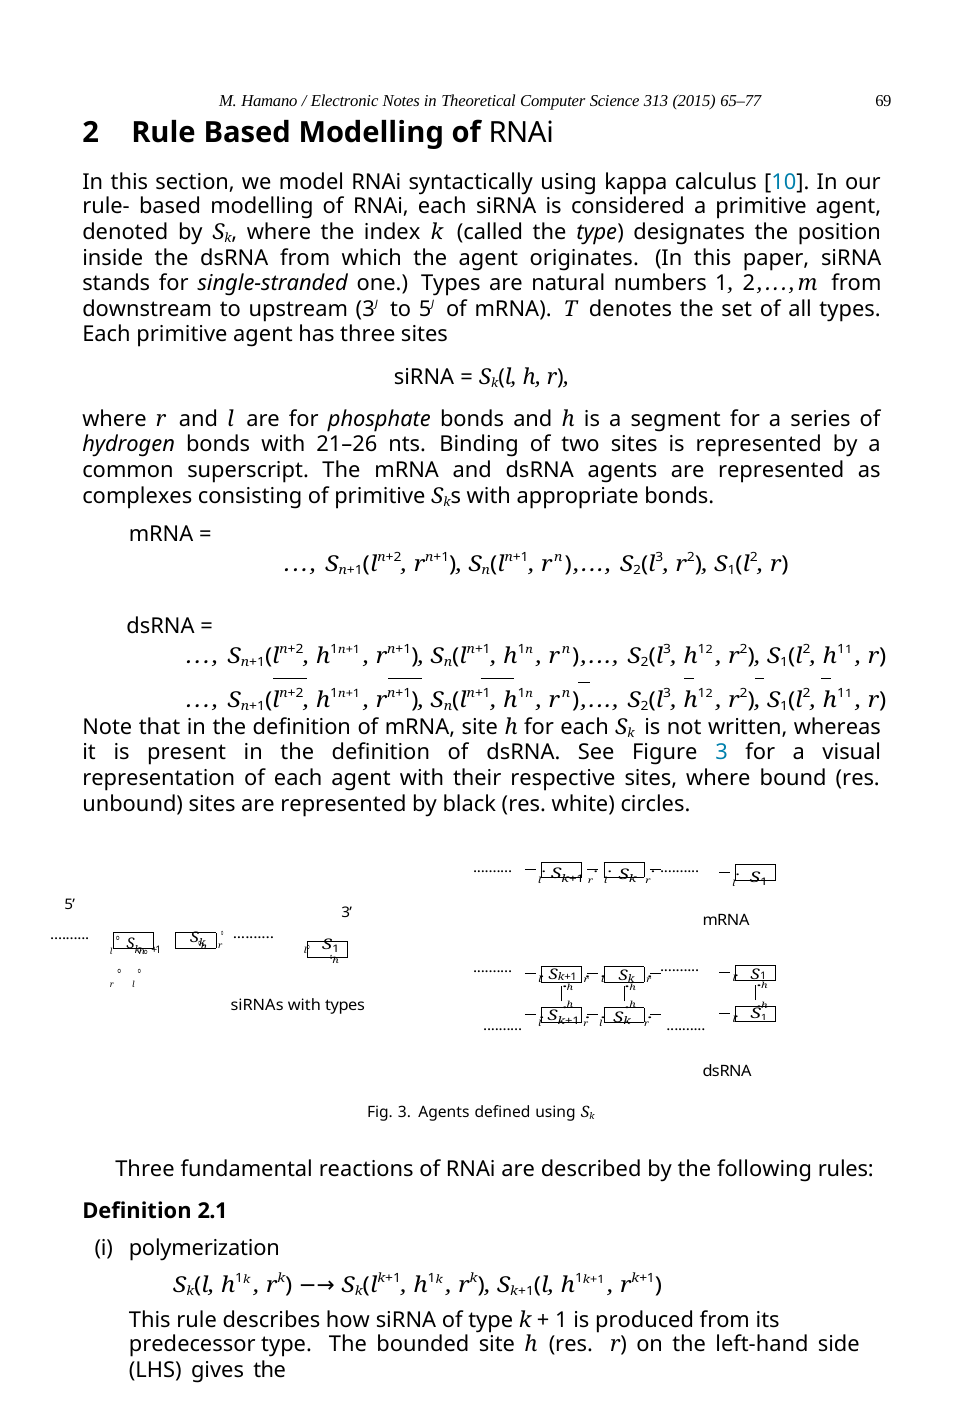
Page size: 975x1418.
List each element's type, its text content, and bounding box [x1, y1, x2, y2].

text siRNA = Sk(l, h, r), [51, 361, 912, 391]
text dsRNA [609, 1060, 845, 1081]
subtitle Rule Based Modelling of RNAi [82, 111, 912, 151]
text This rule describes how siRNA of type k + 1 is produced from its predecessor type. The bounded site h (res. r) on the left-hand side (LHS) gives the [129, 1306, 893, 1384]
text Sk r .......... [190, 919, 286, 943]
text .......... [473, 957, 526, 977]
text .......... [660, 956, 912, 976]
text 3’ [341, 902, 357, 922]
text l S1 [303, 940, 357, 957]
text where r and l are for phosphate bonds and h is a segment for a series of hydrogen bonds with 21–26 nts. Binding of two sites is represented by a common superscript. The mRNA and dsRNA agents are represented as complexes consisting of primitive Sks with appropriate bonds. [82, 405, 881, 510]
text .......... [660, 857, 912, 877]
text .......... [371, 1014, 522, 1034]
text l。 Sk。+1 r。 l。 [109, 929, 178, 994]
text .......... [46, 924, 93, 944]
text mRNA = [128, 518, 912, 547]
list polymerization [94, 1232, 912, 1262]
text dsRNA = [126, 610, 912, 639]
text Sk(l, h1k , rk) −→ Sk(lk+1, h1k , rk), Sk+1(l, h1k+1 , rk+1) [173, 1269, 912, 1299]
text 5’ [46, 894, 94, 914]
subtitle Definition 2.1 [82, 1195, 912, 1224]
text ..., Sn+1(ln+2, h1n+1 , rn+1), Sn(ln+1, h1n , rn),..., S2(l3, h12 , r2), S1(l2, h11 , r) [167, 640, 906, 670]
text ..., Sn+1(ln+2, h1n+1 , rn+1), Sn(ln+1, h1n , rn),..., S2(l3, h12 , r2), S1(l2, h11 , r) [167, 684, 906, 714]
text .......... [473, 857, 526, 877]
text .......... [542, 1014, 830, 1034]
text siRNAs with types [230, 994, 367, 1015]
text ..., Sn+1(ln+2, rn+1), Sn(ln+1, rn),..., S2(l3, r2), S1(l2, r) [160, 548, 912, 578]
text mRNA [702, 908, 912, 929]
text Note that in the definition of mRNA, site h for each Sk is not written, whereas it is present in the definition of dsRNA. See Figure 3 for a visual representation of each agent with their respective sites, where bound (res. unbound) sites are represented by black (res. white) circles. [82, 714, 881, 817]
text Fig. 3. Agents defined using Sk [49, 1101, 912, 1122]
text In this section, we model RNAi syntactically using kappa calculus [10]. In our rule- based modelling of RNAi, each siRNA is considered a primitive agent, denoted by Sk, where the index k (called the type) designates the position inside the dsRNA from which the agent originates. (In this paper, siRNA stands for single-stranded one.) Types are natural numbers 1, 2,...,m from downstream to upstream (3j to 5j of mRNA). T denotes the set of all types. Each primitive agent has three sites [82, 169, 881, 348]
text Three fundamental reactions of RNAi are described by the following rules: [115, 1153, 912, 1183]
